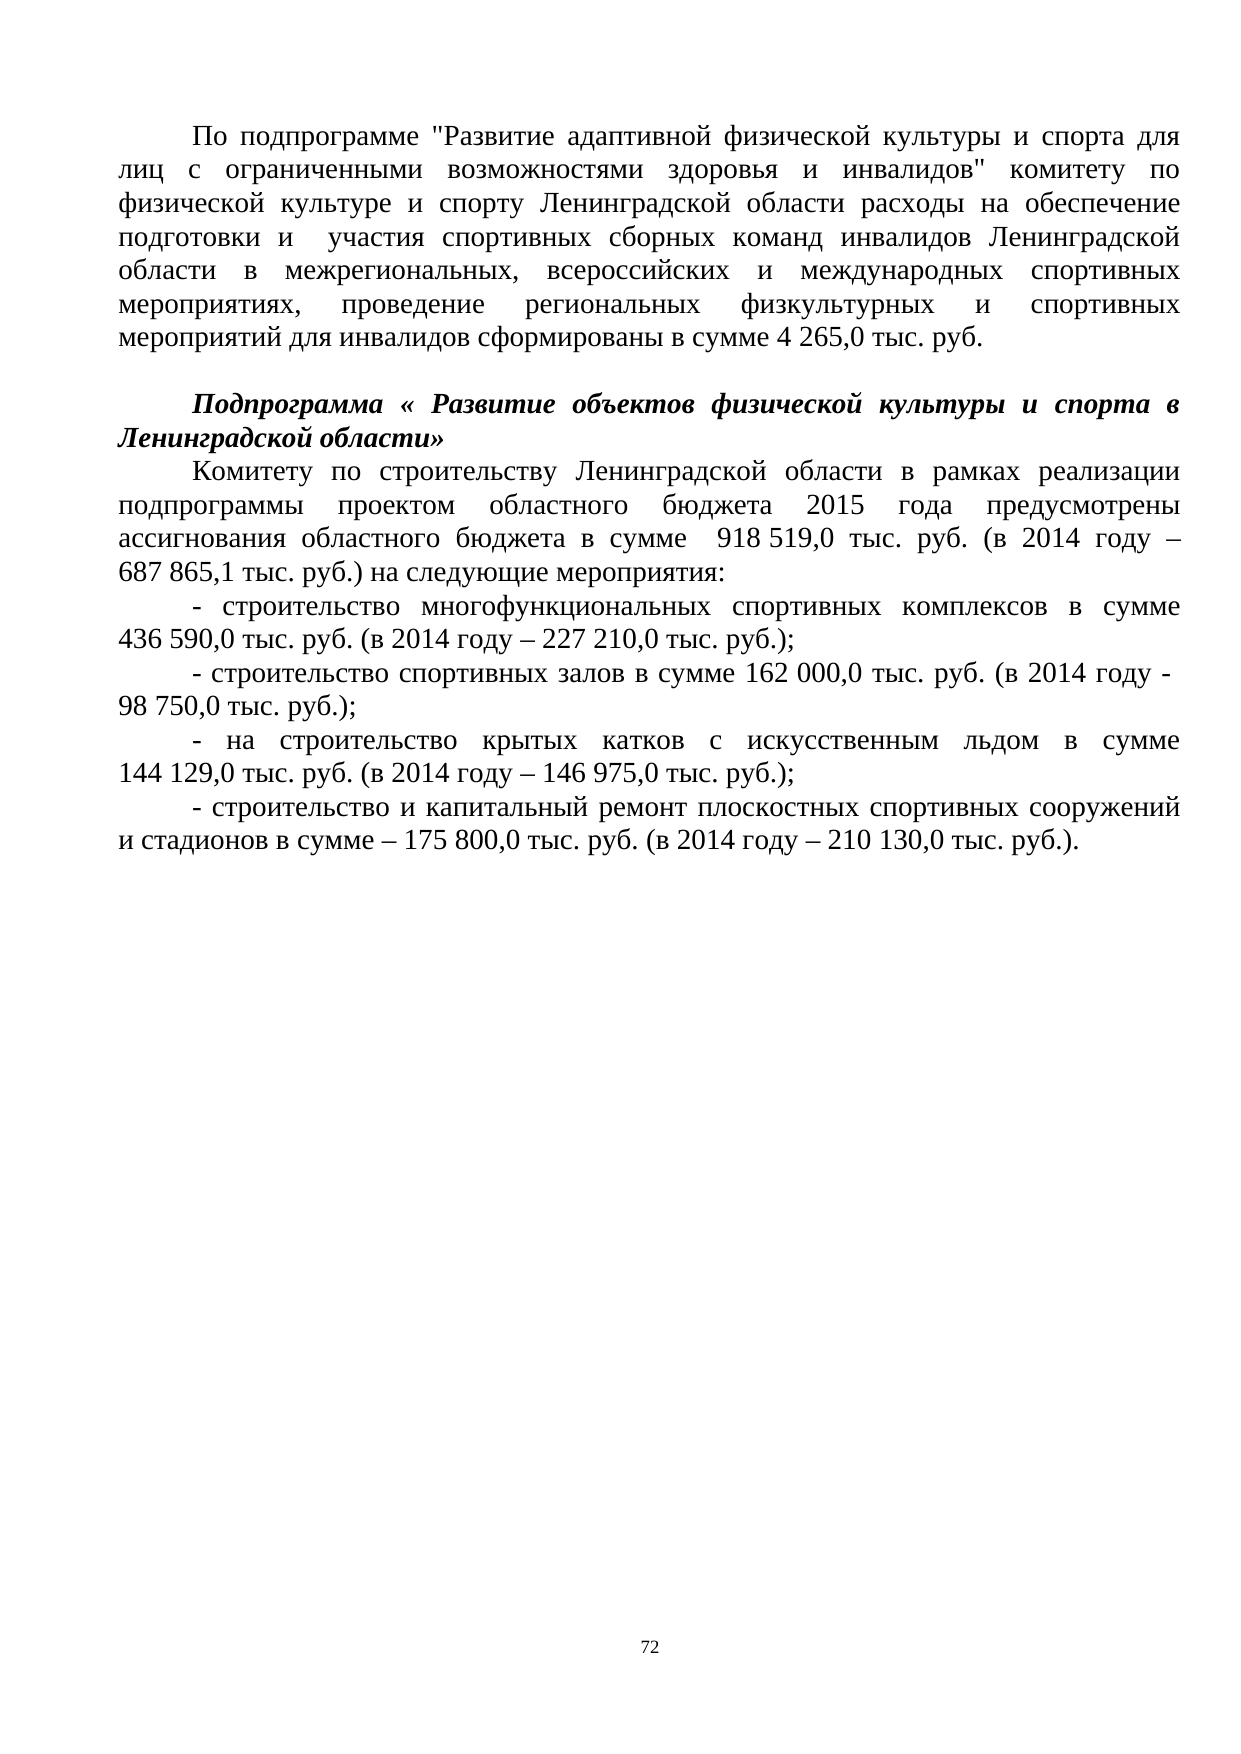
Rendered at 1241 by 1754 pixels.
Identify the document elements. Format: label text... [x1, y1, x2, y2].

text - на строительство крытых катков с искусственным льдом в сумме 144 129,0 тыс. руб. (в 2014 году – 146 975,0 тыс. руб.); [118, 722, 1181, 789]
text По подпрограмме "Развитие адаптивной физической культуры и спорта для лиц с ограниченными возможностями здоровья и инвалидов" комитету по физической культуре и спорту Ленинградской области расходы на обеспечение подготовки и участия спортивных сборных команд инвалидов Ленинградской области в межрегиональных, всероссийских и международных спортивных мероприятиях, проведение региональных физкультурных и спортивных мероприятий для инвалидов сформированы в сумме 4 265,0 тыс. руб. [118, 118, 1181, 353]
text Подпрограмма « Развитие объектов физической культуры и спорта в Ленинградской области» [118, 386, 1181, 453]
text - строительство спортивных залов в сумме 162 000,0 тыс. руб. (в 2014 году - 98 750,0 тыс. руб.); [118, 655, 1181, 722]
text Комитету по строительству Ленинградской области в рамках реализации подпрограммы проектом областного бюджета 2015 года предусмотрены ассигнования областного бюджета в сумме 918 519,0 тыс. руб. (в 2014 году – 687 865,1 тыс. руб.) на следующие мероприятия: [118, 453, 1181, 588]
text - строительство и капитальный ремонт плоскостных спортивных сооружений и стадионов в сумме – 175 800,0 тыс. руб. (в 2014 году – 210 130,0 тыс. руб.). [118, 789, 1181, 856]
text - строительство многофункциональных спортивных комплексов в сумме 436 590,0 тыс. руб. (в 2014 году – 227 210,0 тыс. руб.); [118, 588, 1181, 655]
